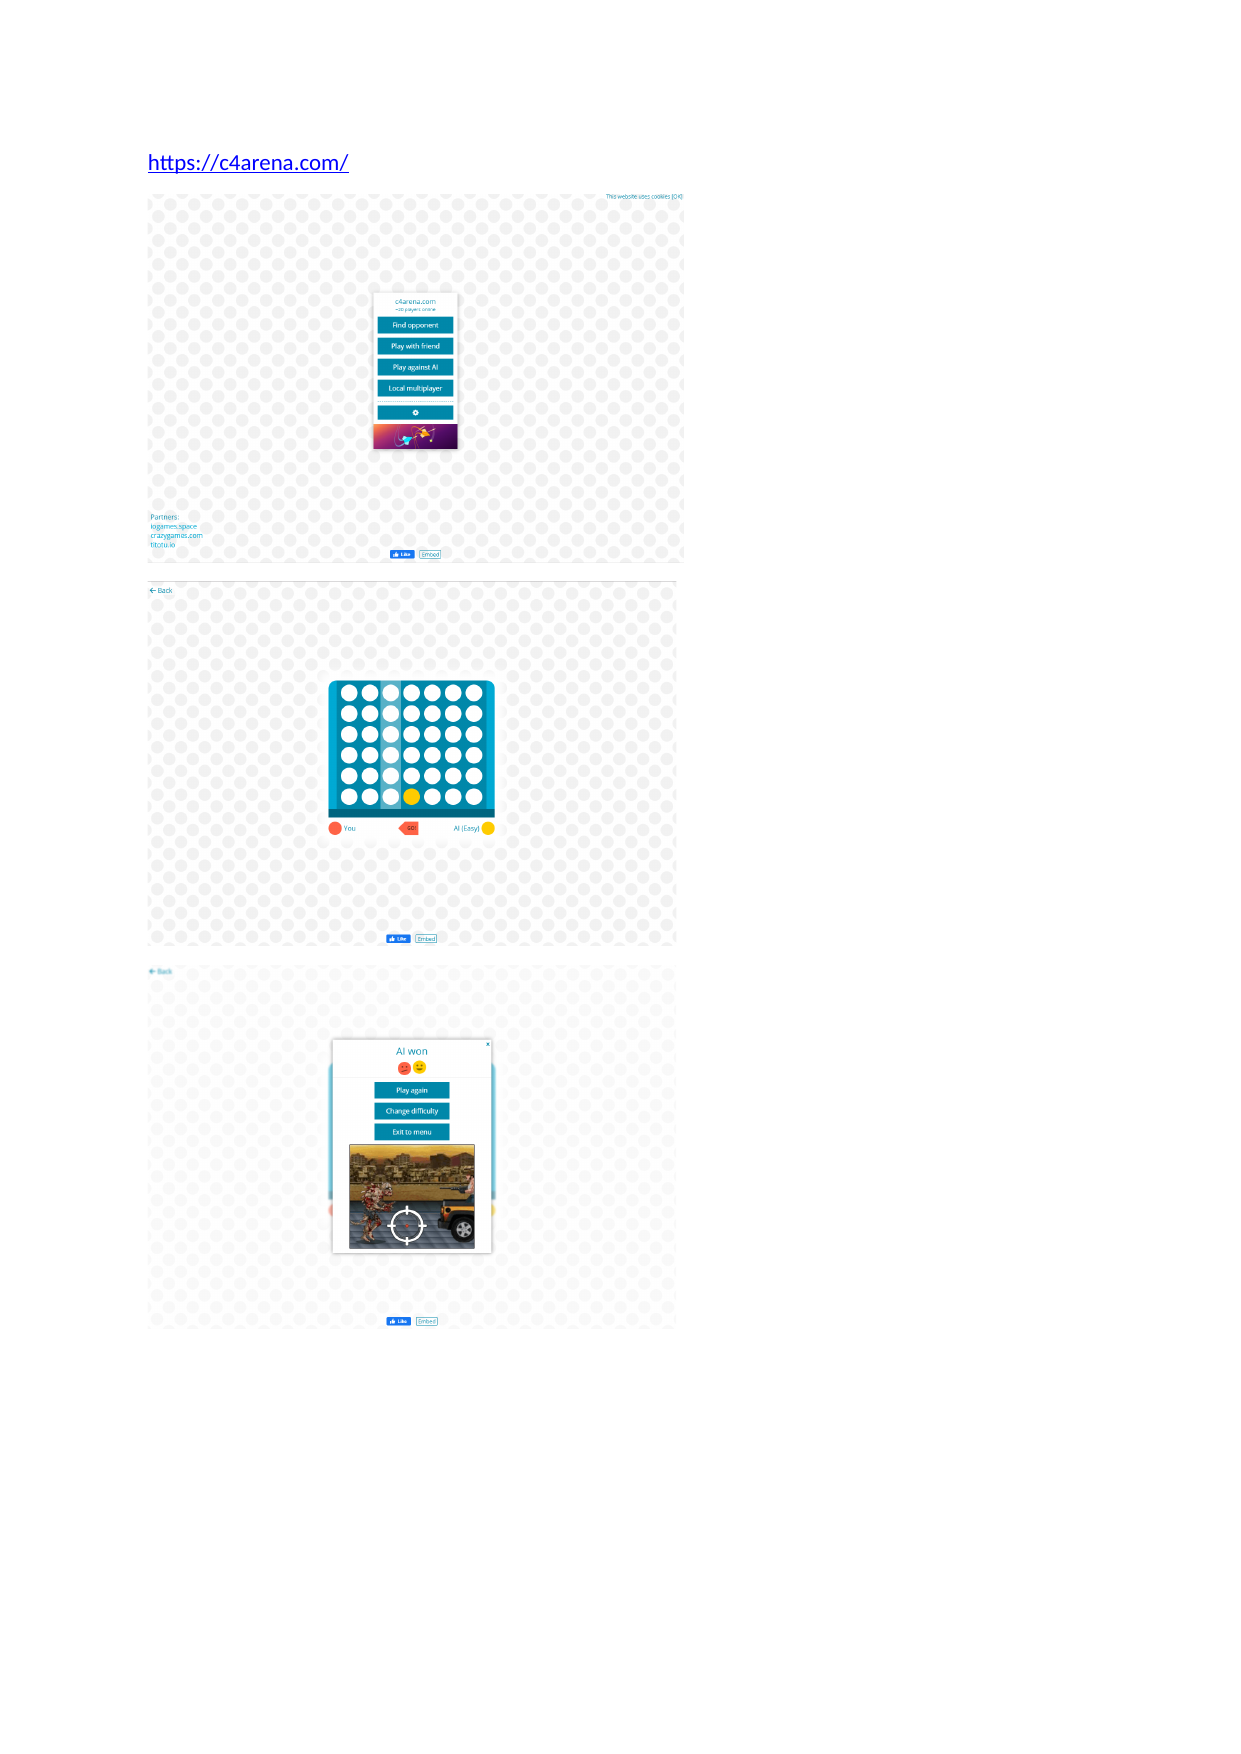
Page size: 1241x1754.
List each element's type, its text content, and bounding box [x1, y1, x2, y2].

picture [147, 965, 677, 1329]
picture [147, 581, 677, 946]
picture [147, 194, 684, 563]
text https://c4arena.com/ [148, 148, 1093, 176]
